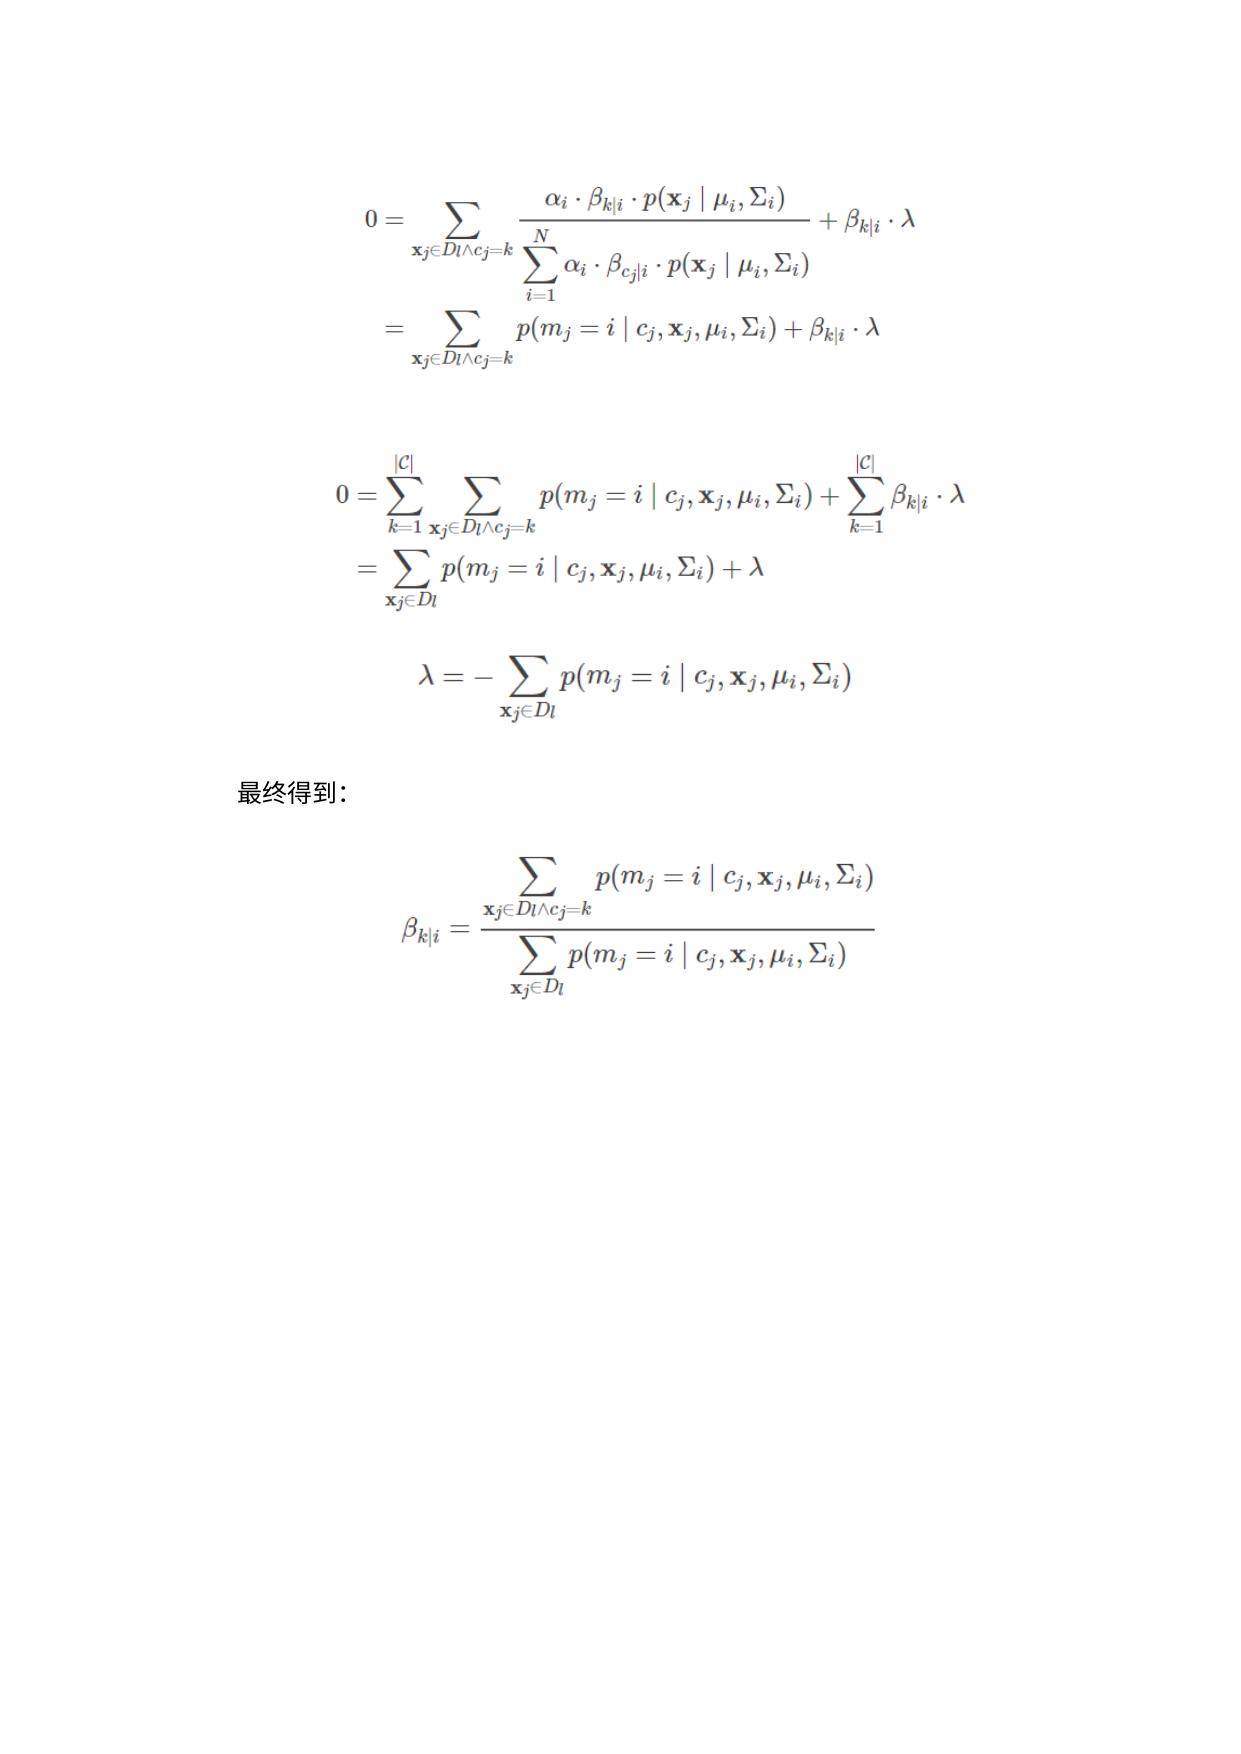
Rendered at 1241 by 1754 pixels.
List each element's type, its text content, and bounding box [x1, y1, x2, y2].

picture [395, 646, 889, 730]
picture [378, 842, 905, 1011]
picture [341, 162, 943, 392]
picture [309, 436, 975, 626]
text 最终得到： [187, 759, 1053, 824]
